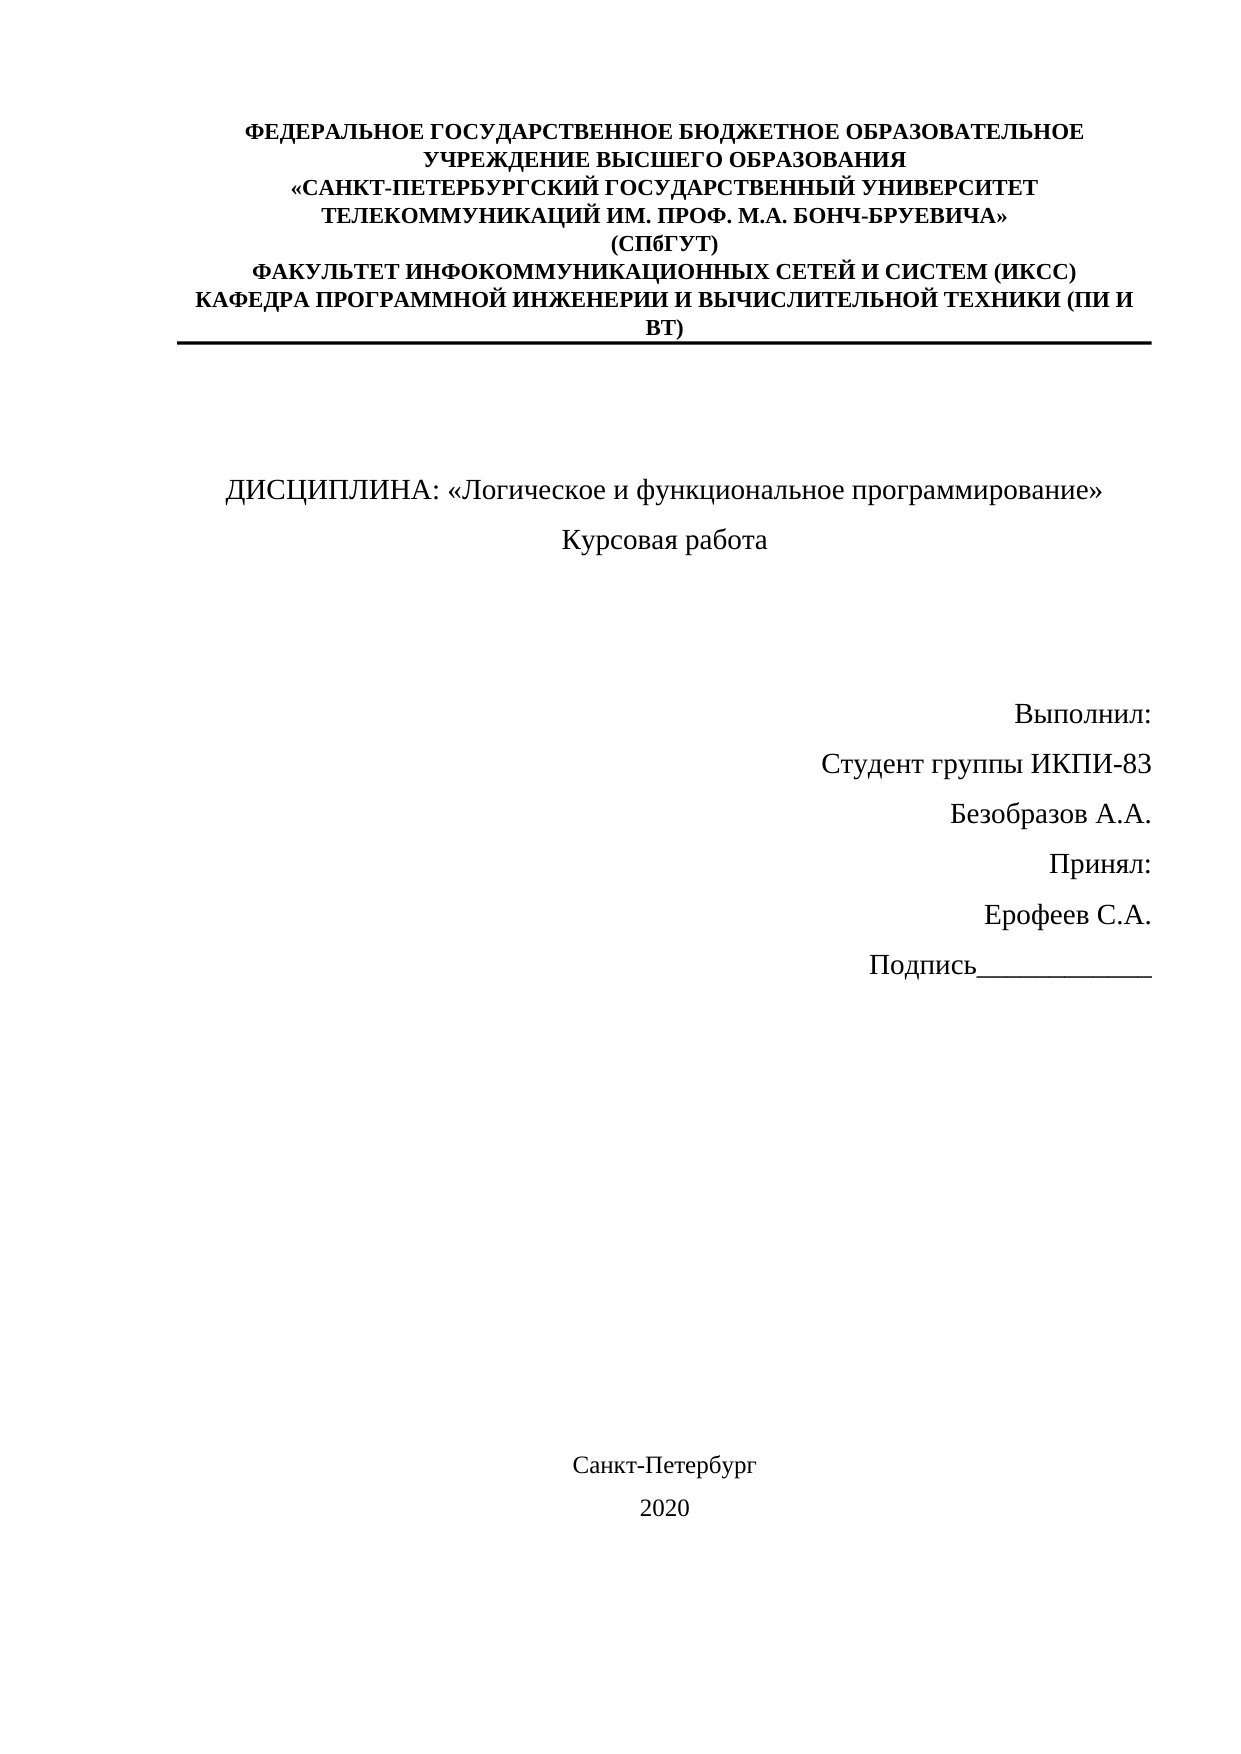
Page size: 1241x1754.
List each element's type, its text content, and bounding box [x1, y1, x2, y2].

text Подпись____________ [177, 947, 1152, 981]
text Выполнил: [177, 696, 1152, 729]
text Ерофеев С.А. [177, 897, 1152, 931]
text Курсовая работа [177, 522, 1152, 556]
text (СПбГУТ) [177, 230, 1152, 256]
text Принял: [177, 847, 1152, 880]
text Дисциплина: «Логическое и функциональное программирование» [177, 472, 1152, 505]
text Безобразов А.А. [177, 796, 1152, 830]
text ФЕДЕРАЛЬНОЕ ГОСУДАРСТВЕННОЕ БЮДЖЕТНОЕ ОБРАЗОВАТЕЛЬНОЕ УЧРЕЖДЕНИЕ ВЫСШЕГО ОБРАЗОВАНИЯ [177, 118, 1152, 172]
text Факультет инфокоммуникационных Сетей и систем (иксс) [177, 258, 1152, 284]
text Студент группы ИКПИ-83 [177, 746, 1152, 779]
text кафедра программной инженерии и вычислительной техники (пи и вт) [177, 286, 1152, 340]
text 2020 [177, 1493, 1152, 1522]
text «САНКТ-ПЕТЕРБУРГСКИЙ ГОСУДАРСТВЕННЫЙ УНИВЕРСИТЕТ ТЕЛЕКОММУНИКАЦИЙ ИМ. ПРОФ. М.А. БОНЧ-БРУЕВИЧА» [177, 174, 1152, 228]
text Санкт-Петербург [177, 1450, 1152, 1479]
